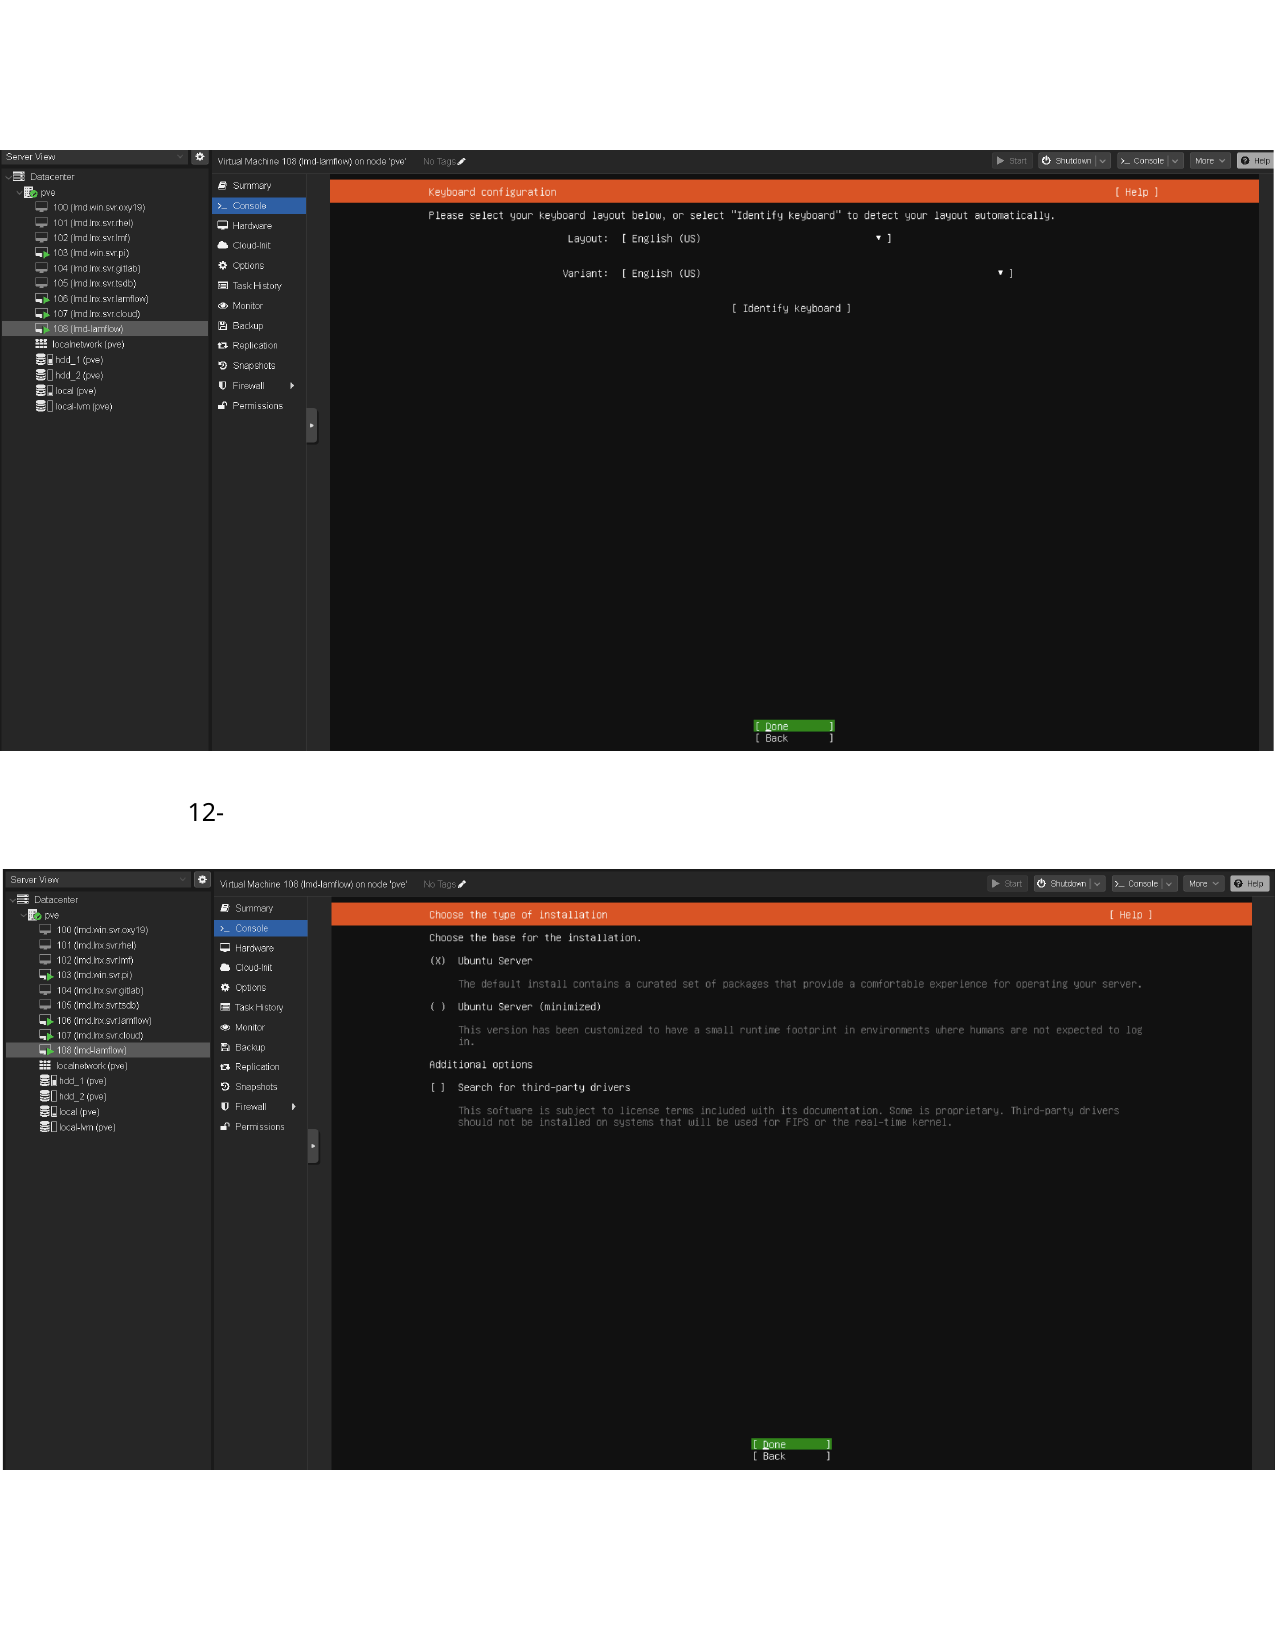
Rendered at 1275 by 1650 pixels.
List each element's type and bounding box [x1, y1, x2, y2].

picture [0, 150, 1274, 751]
picture [2, 869, 1275, 1470]
